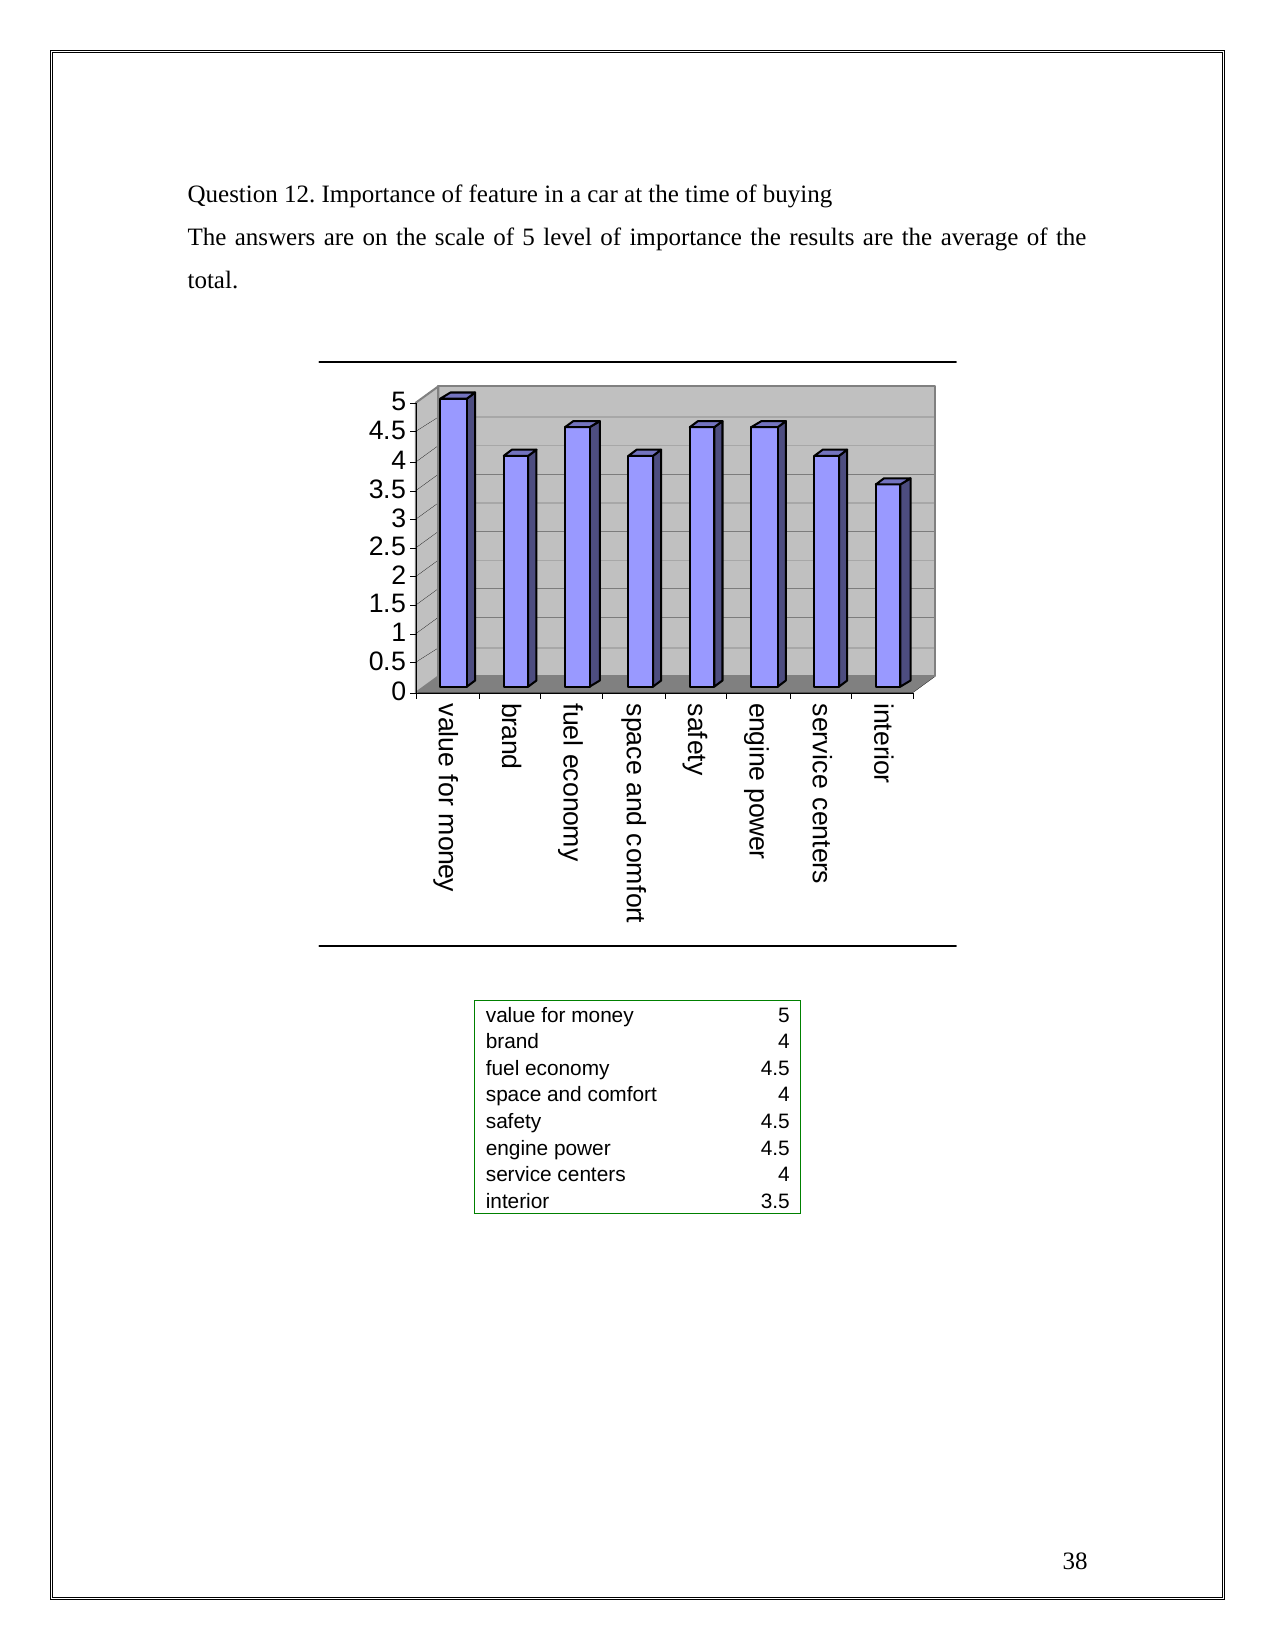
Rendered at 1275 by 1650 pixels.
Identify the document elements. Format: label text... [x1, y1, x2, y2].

table_cell 4.5 [699, 1053, 800, 1079]
table_cell brand [475, 1026, 699, 1053]
list Question 12. Importance of feature in a car at the time of buying [187, 179, 1087, 208]
table_cell 4 [699, 1080, 800, 1106]
table_cell space and comfort [475, 1080, 699, 1106]
table_cell engine power [475, 1133, 699, 1159]
table_cell interior [475, 1186, 699, 1212]
table_header value for money [475, 1001, 699, 1026]
table_header 5 [699, 1001, 800, 1026]
table_cell 3.5 [699, 1186, 800, 1212]
table_cell fuel economy [475, 1053, 699, 1079]
table_cell 4.5 [699, 1106, 800, 1133]
table_cell service centers [475, 1159, 699, 1186]
table_cell 4.5 [699, 1133, 800, 1159]
table_cell 4 [699, 1026, 800, 1053]
table_cell 4 [699, 1159, 800, 1186]
table_cell safety [475, 1106, 699, 1133]
list The answers are on the scale of 5 level of importance the results are the average of the total. [187, 222, 1087, 294]
